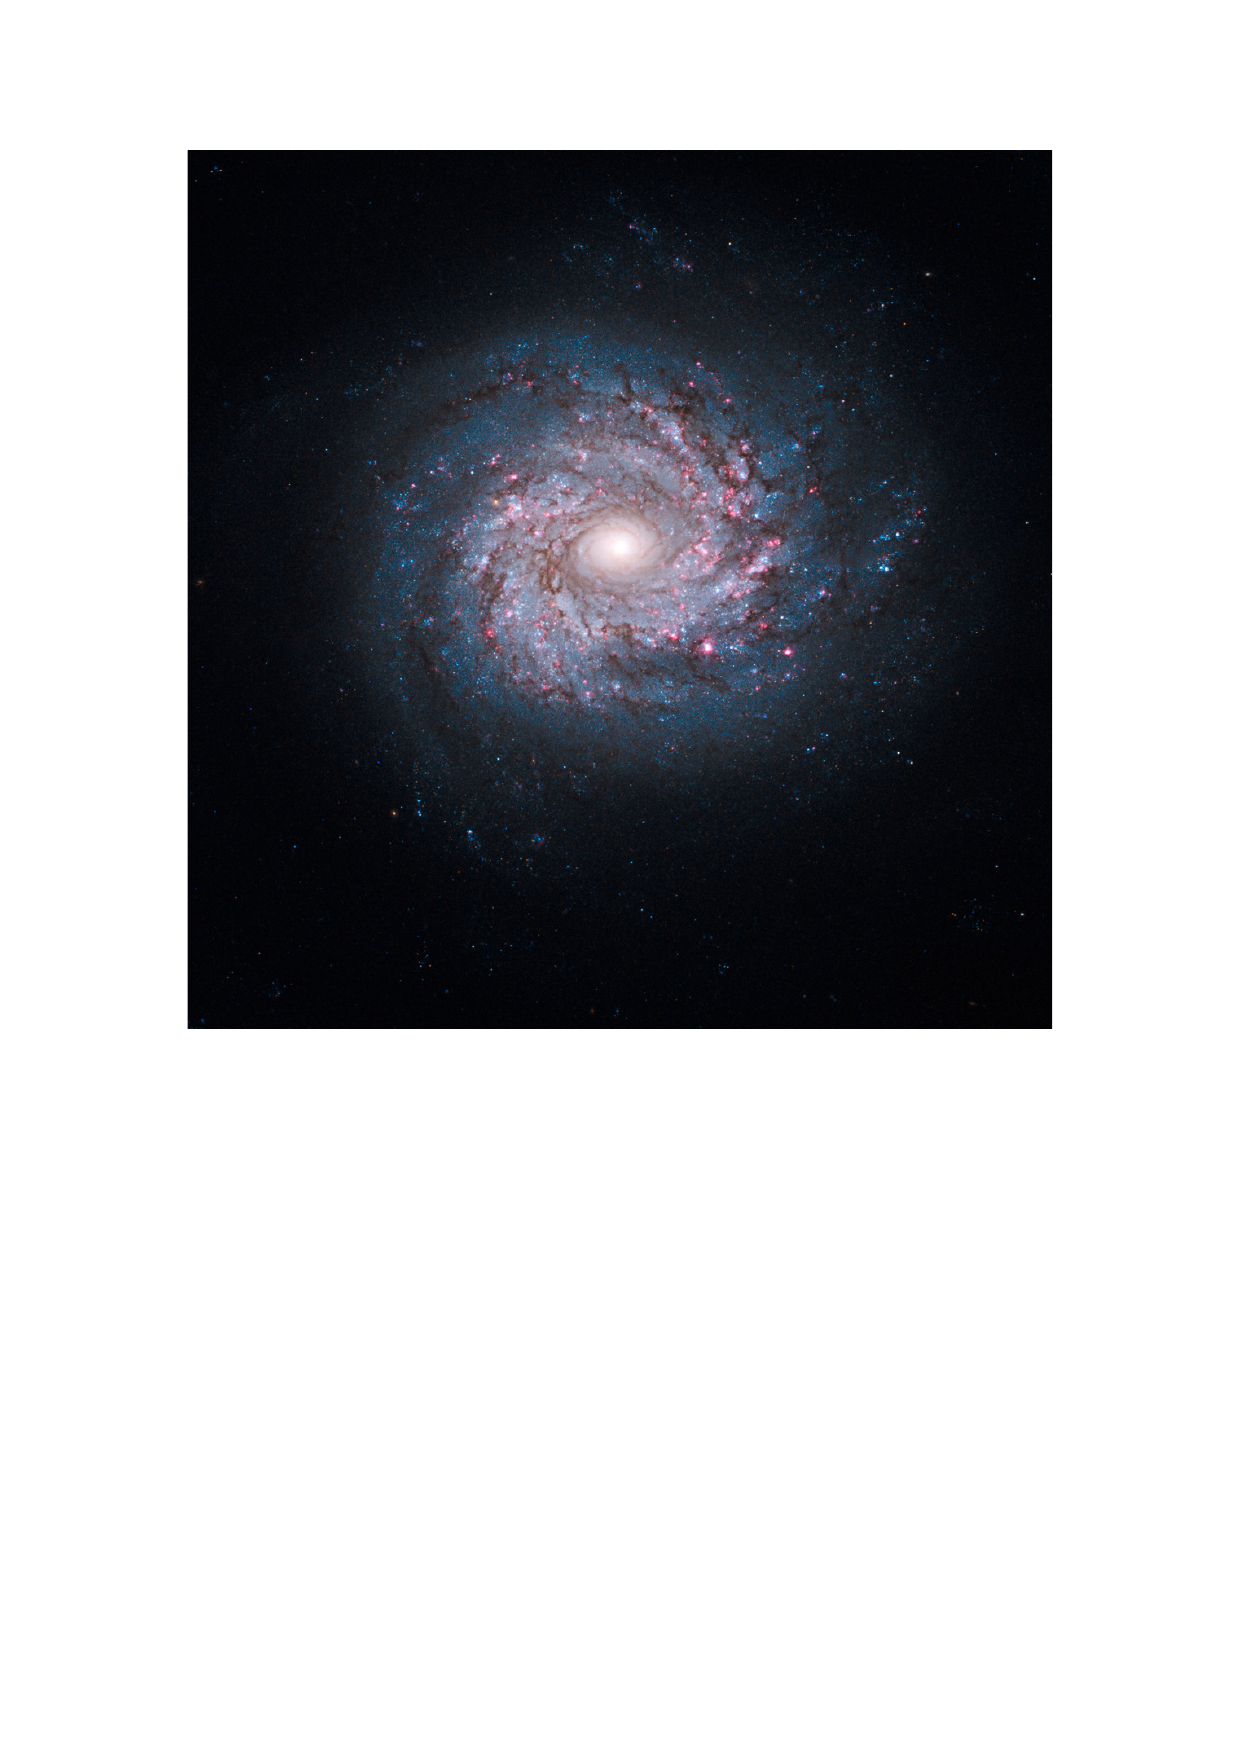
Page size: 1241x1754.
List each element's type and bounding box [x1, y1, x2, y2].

picture [187, 150, 1053, 1029]
